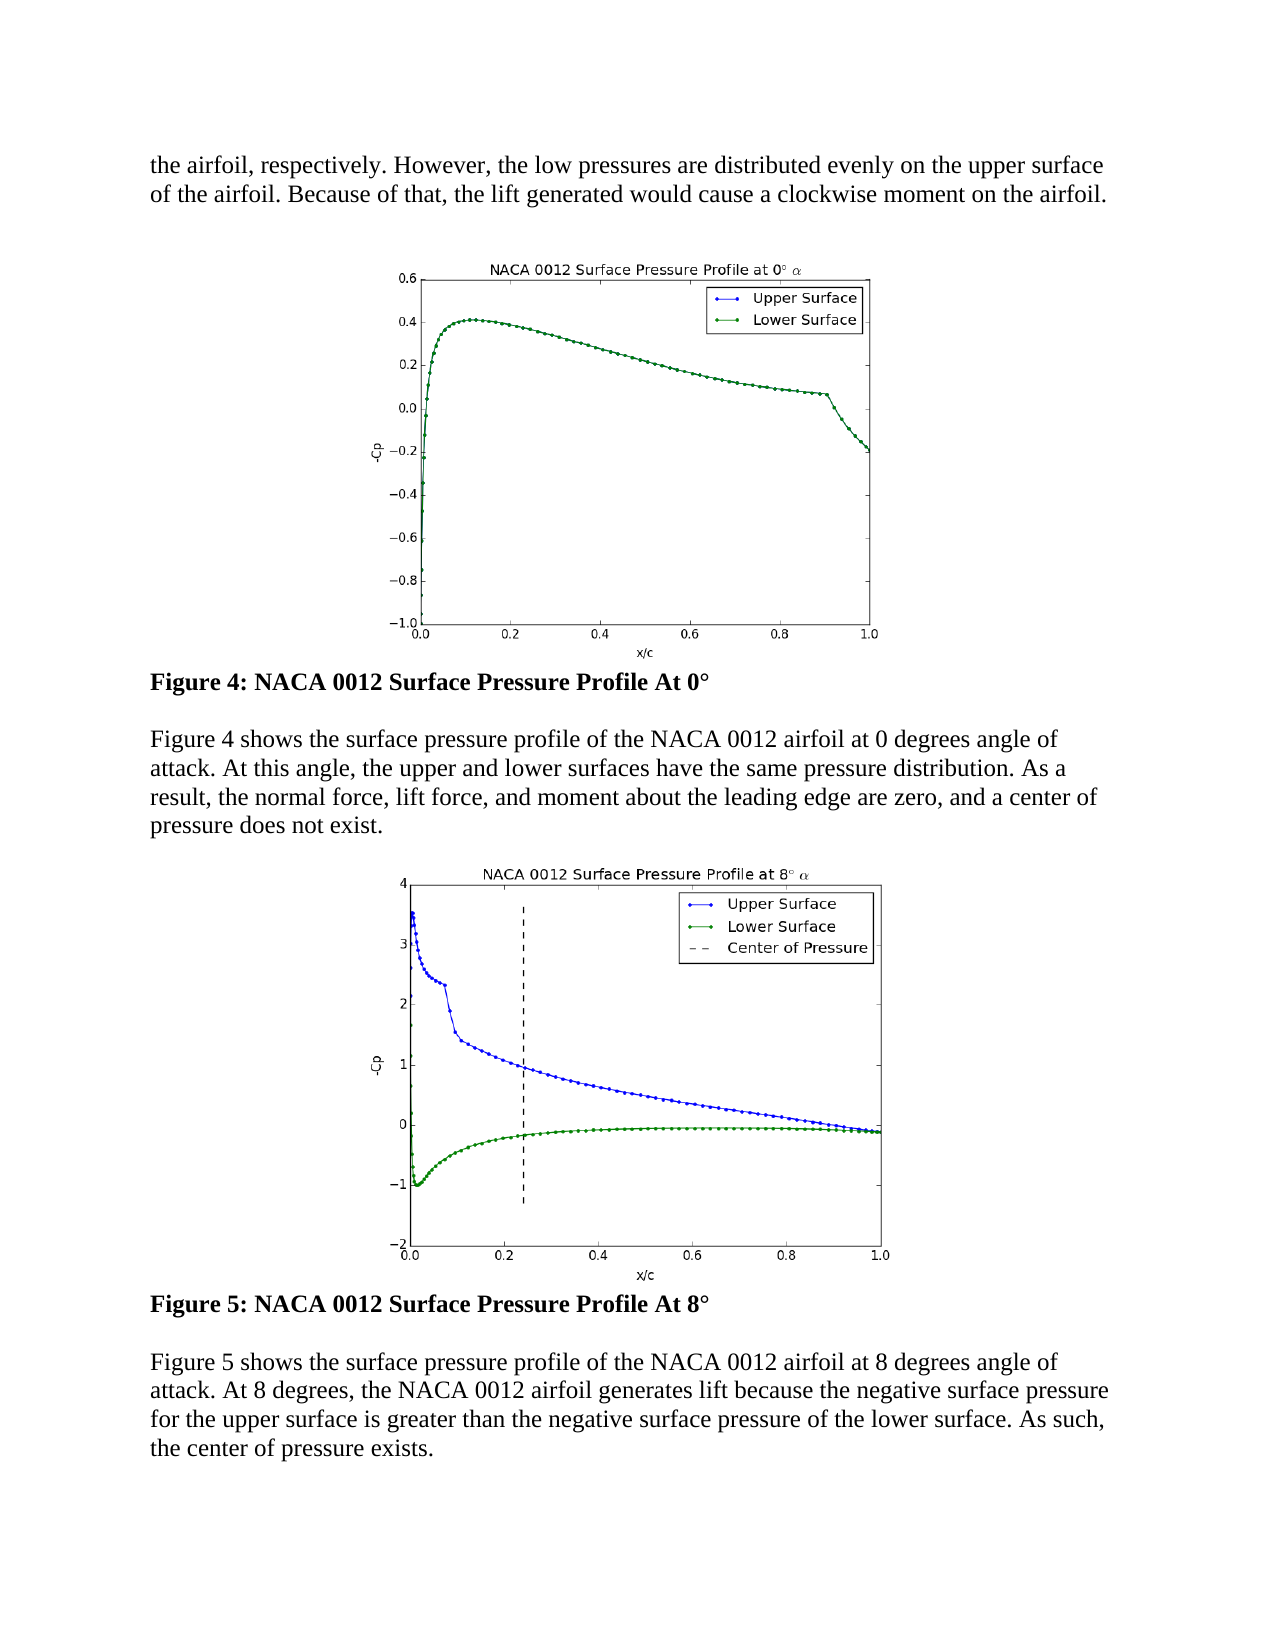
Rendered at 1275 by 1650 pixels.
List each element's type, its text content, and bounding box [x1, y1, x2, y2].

text Figure 4: NACA 0012 Surface Pressure Profile At 0° [150, 667, 1125, 695]
text Figure 5: NACA 0012 Surface Pressure Profile At 8° [150, 1289, 1125, 1318]
picture [348, 236, 927, 667]
picture [335, 839, 940, 1290]
text Figure 4 shows the surface pressure profile of the NACA 0012 airfoil at 0 degrees angle of attack. At this angle, the upper and lower surfaces have the same pressure distribution. As a result, the normal force, lift force, and moment about the leading edge are zero, and a center of pressure does not exist. [150, 724, 1125, 839]
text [150, 150, 1125, 207]
text Figure 5 shows the surface pressure profile of the NACA 0012 airfoil at 8 degrees angle of attack. At 8 degrees, the NACA 0012 airfoil generates lift because the negative surface pressure for the upper surface is greater than the negative surface pressure of the lower surface. As such, the center of pressure exists. [150, 1347, 1125, 1462]
